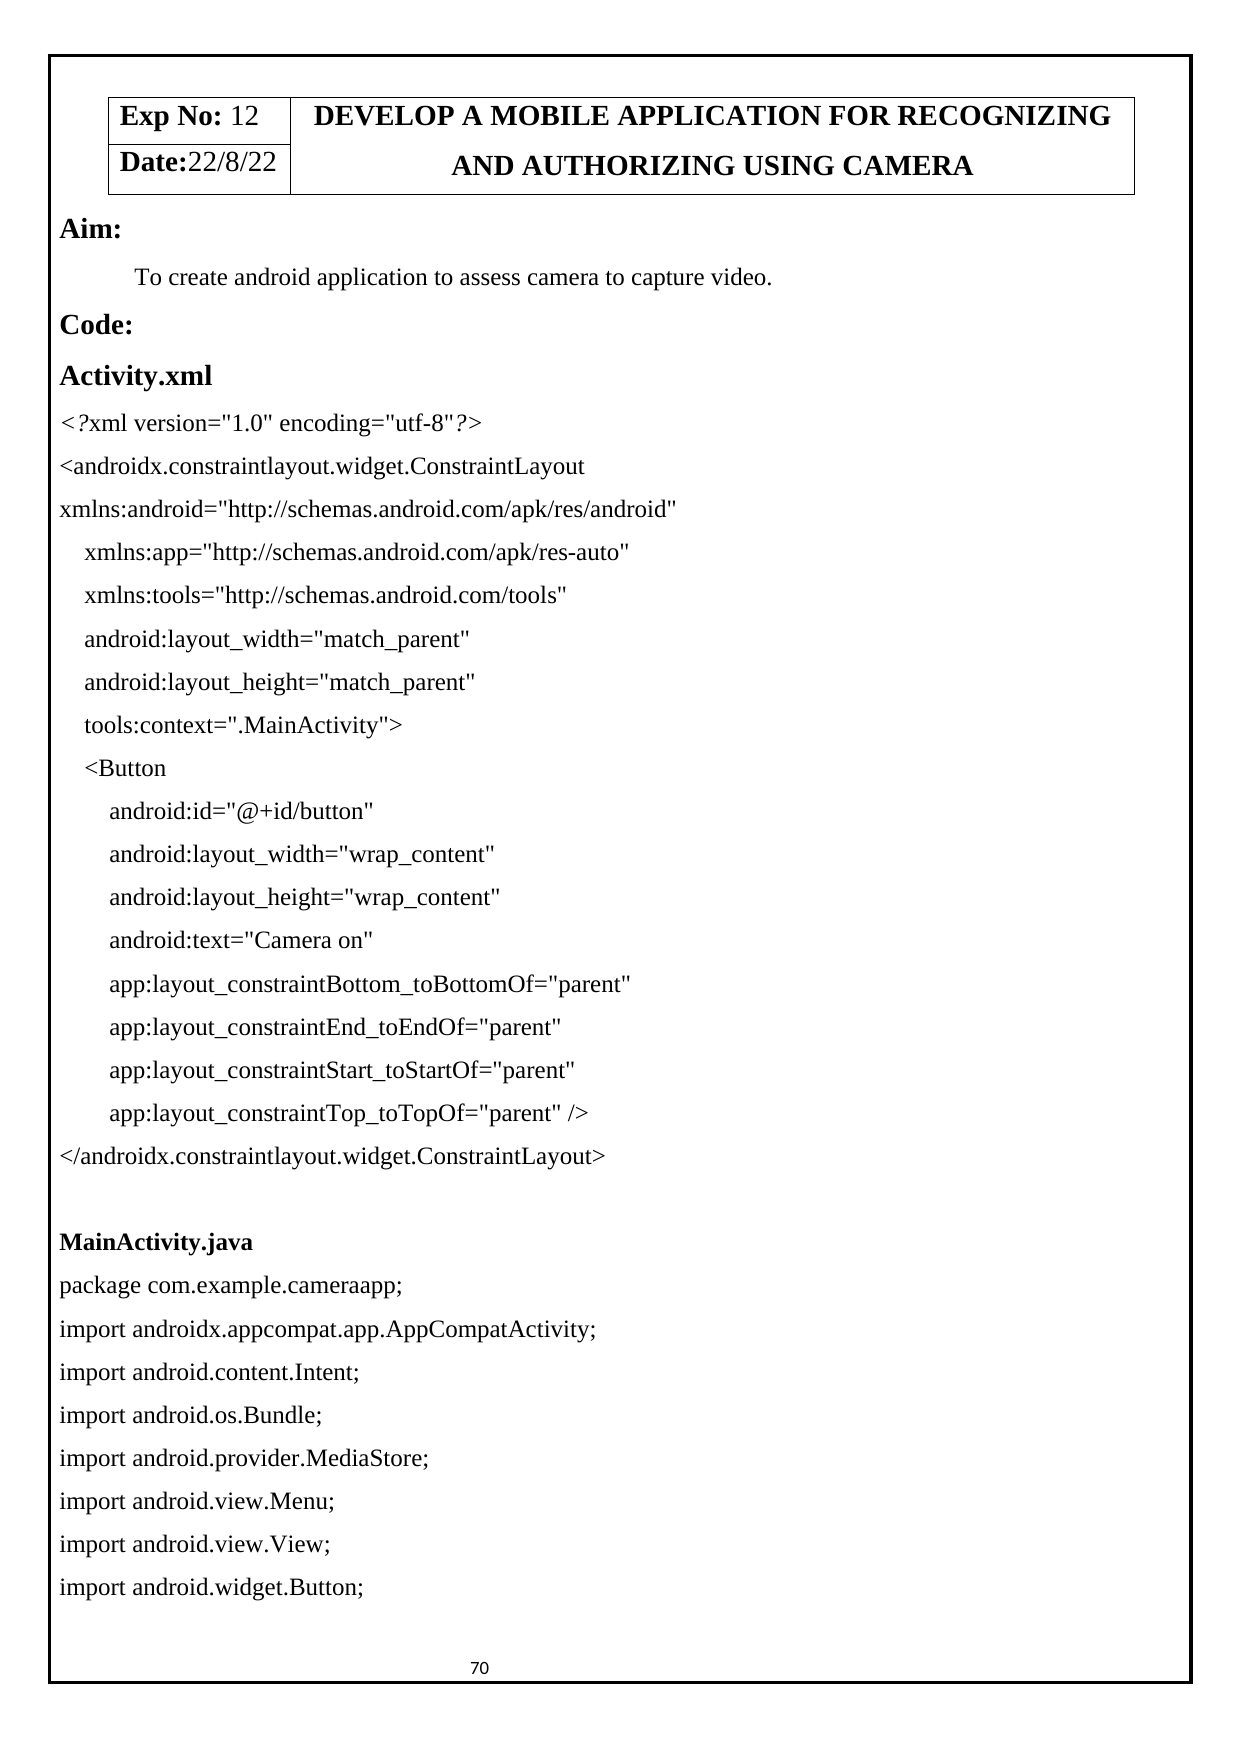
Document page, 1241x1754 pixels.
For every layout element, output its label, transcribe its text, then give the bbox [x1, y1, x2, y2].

text Aim: [59, 109, 1181, 245]
text To create android application to assess camera to capture video. [59, 262, 1181, 291]
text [59, 1271, 1181, 1644]
text MainActivity.java [59, 1227, 1181, 1256]
text Code: [59, 307, 1181, 341]
table_header Exp No: 12 [109, 98, 290, 143]
text Activity.xml [59, 358, 1181, 391]
table_header DEVELOP A MOBILE APPLICATION FOR RECOGNIZING AND AUTHORIZING USING CAMERA [291, 98, 1134, 194]
text <?xml version="1.0" encoding="utf-8"?> <androidx.constraintlayout.widget.ConstraintLayout xmlns:android="http://schemas.android.com/apk/res/android" xmlns:app="http://schemas.android.com/apk/res-auto" xmlns:tools="http://schemas.android.com/tools" android:layout_width="match_parent" android:layout_height="match_parent" tools:context=".MainActivity"> <Button android:id="@+id/button" android:layout_width="wrap_content" android:layout_height="wrap_content" android:text="Camera on" app:layout_constraintBottom_toBottomOf="parent" app:layout_constraintEnd_toEndOf="parent" app:layout_constraintStart_toStartOf="parent" app:layout_constraintTop_toTopOf="parent" /> </androidx.constraintlayout.widget.ConstraintLayout> [59, 408, 1181, 1170]
table_cell Date:22/8/22 [109, 145, 290, 194]
